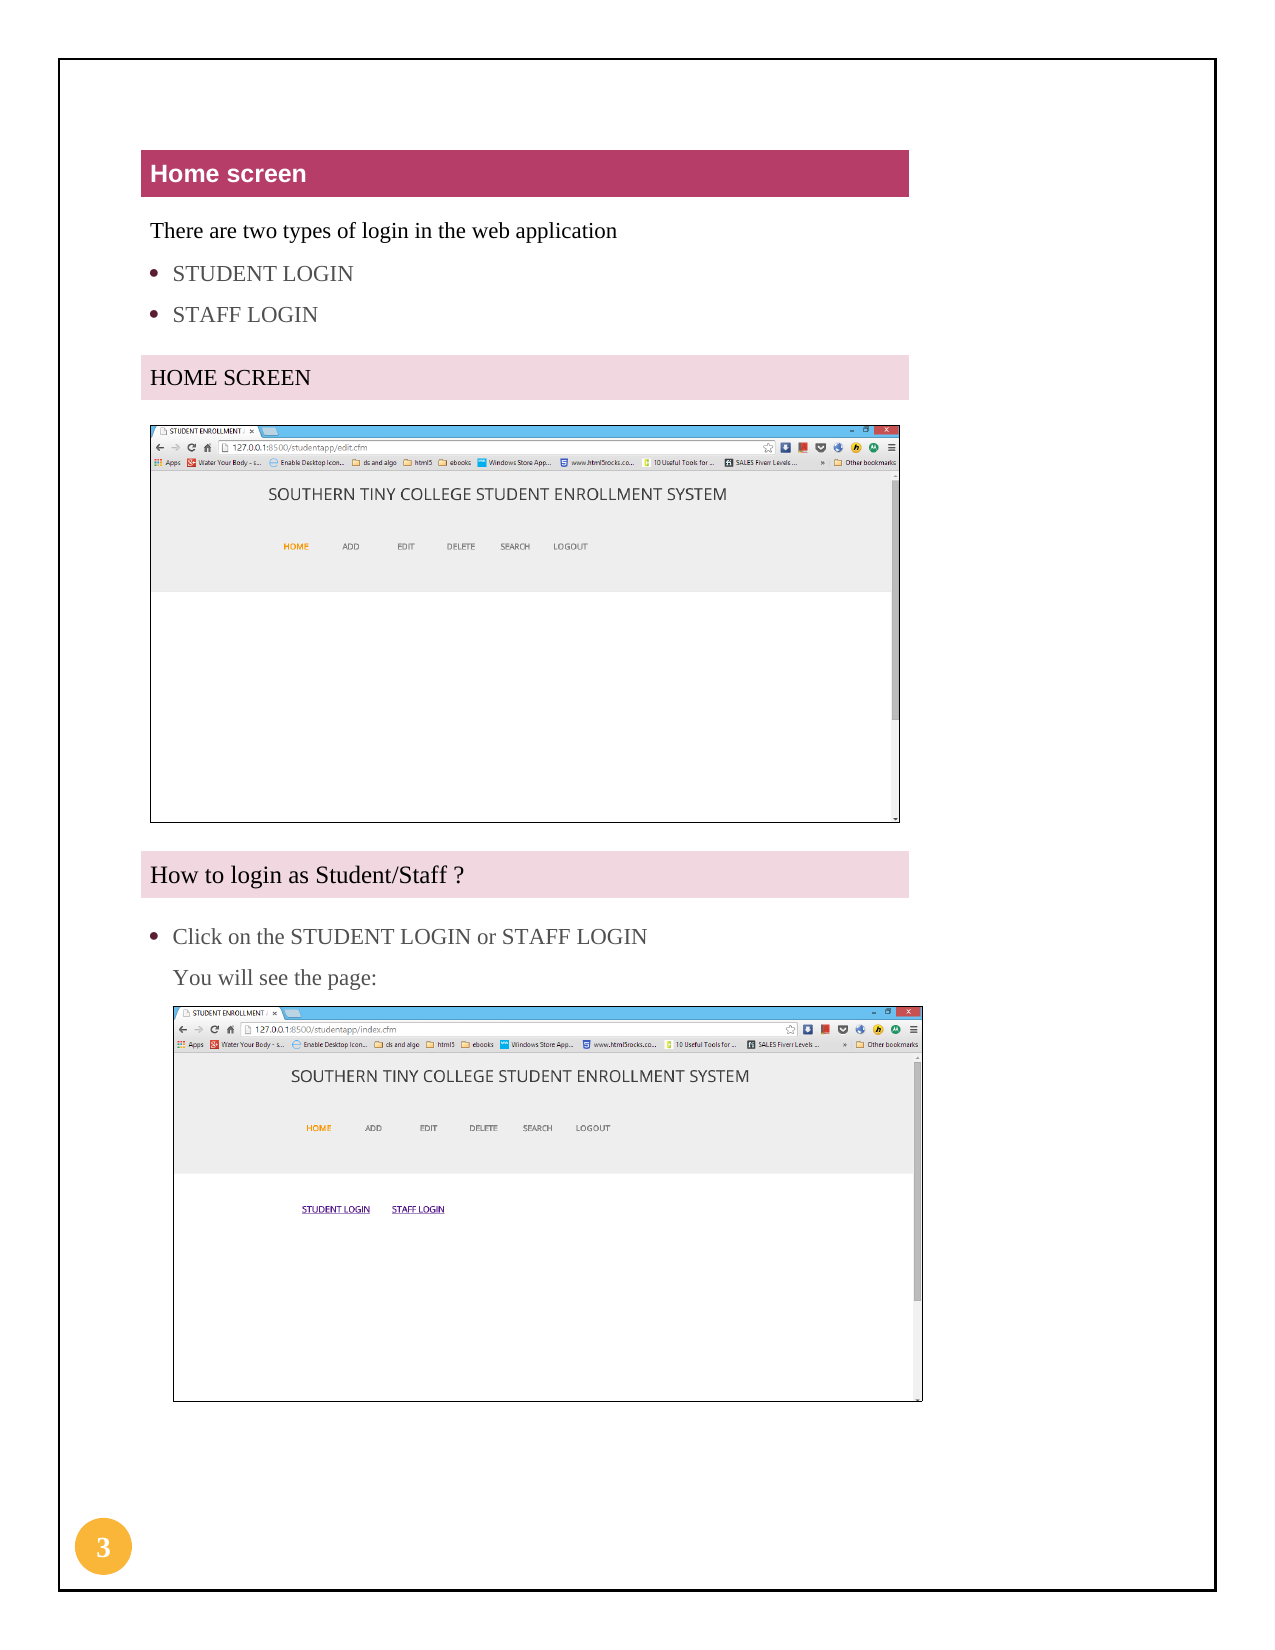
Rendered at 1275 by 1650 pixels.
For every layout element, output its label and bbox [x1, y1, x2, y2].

picture [174, 1007, 922, 1401]
picture [151, 426, 899, 822]
